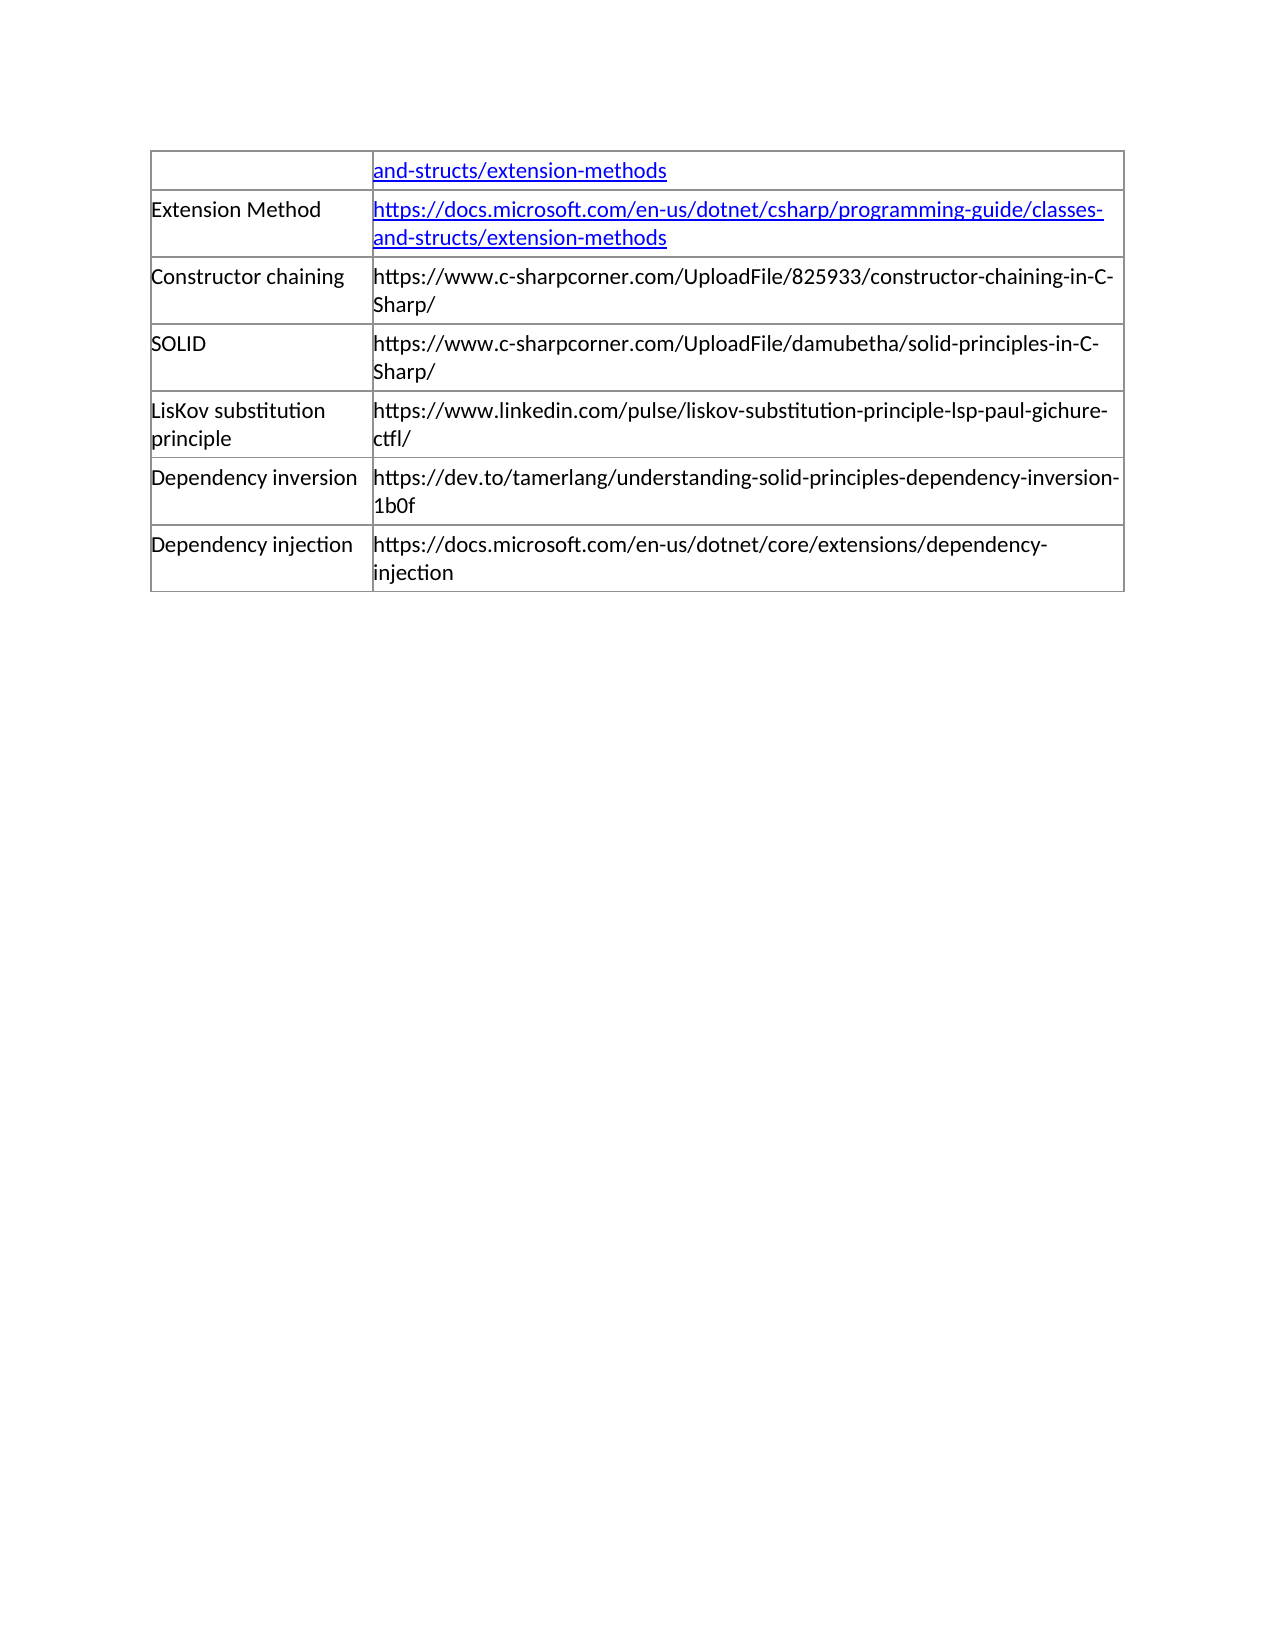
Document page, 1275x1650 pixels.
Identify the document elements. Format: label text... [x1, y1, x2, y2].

table_cell Extension Method [152, 191, 372, 256]
table_cell SOLID [152, 325, 372, 390]
table_cell https://dev.to/tamerlang/understanding-solid-principles-dependency-inversion-1b0f [374, 458, 1123, 524]
table_cell https://docs.microsoft.com/en-us/dotnet/core/extensions/dependency-injection [374, 526, 1123, 591]
table_cell https://www.c-sharpcorner.com/UploadFile/825933/constructor-chaining-in-C-Sharp/ [374, 258, 1123, 323]
table_cell https://www.c-sharpcorner.com/UploadFile/damubetha/solid-principles-in-C-Sharp/ [374, 325, 1123, 390]
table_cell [374, 152, 1123, 189]
table_cell Dependency inversion [152, 458, 372, 524]
table_cell C# [152, 152, 372, 189]
table_cell Constructor chaining [152, 258, 372, 323]
table_cell https://www.linkedin.com/pulse/liskov-substitution-principle-lsp-paul-gichure-ctfl/ [374, 392, 1123, 457]
table_cell Dependency injection [152, 526, 372, 591]
table_cell LisKov substitution principle [152, 392, 372, 457]
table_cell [374, 191, 1123, 256]
